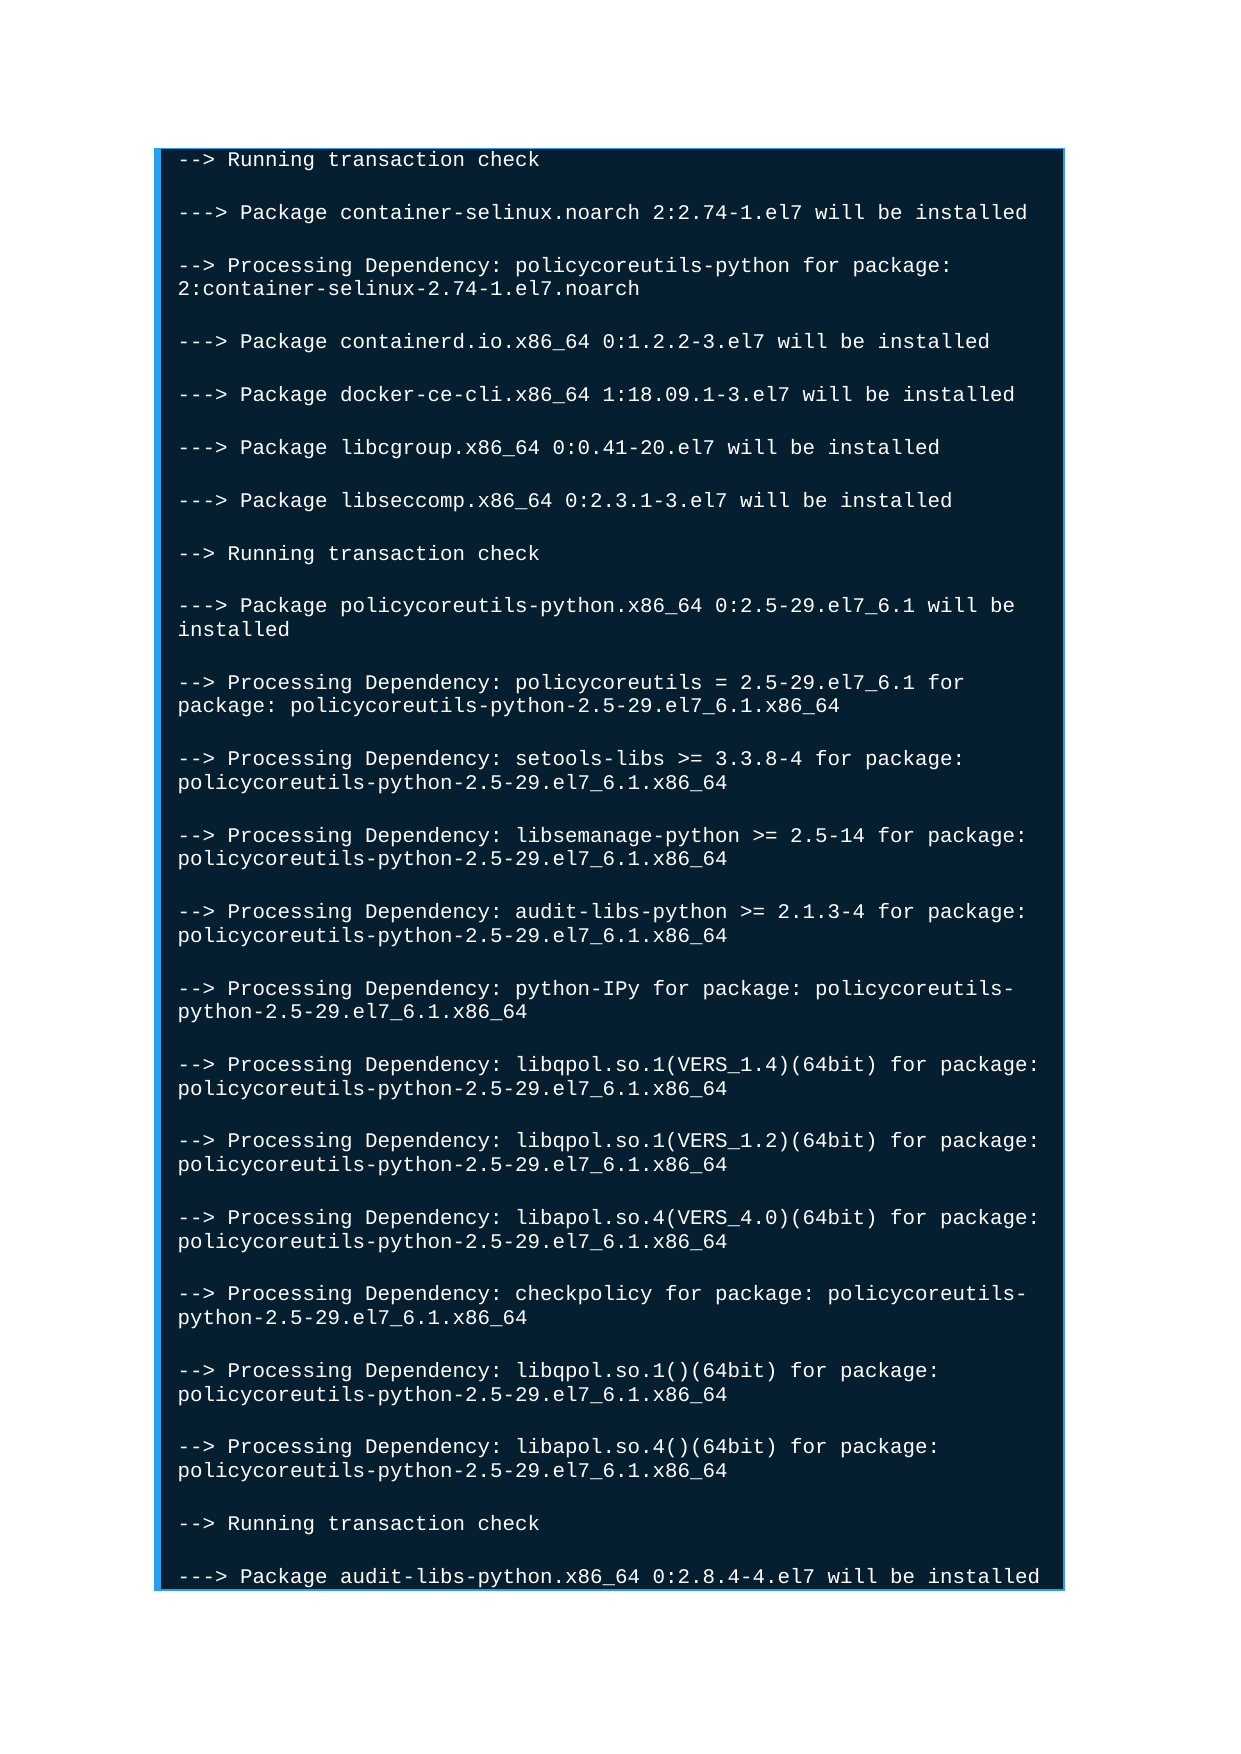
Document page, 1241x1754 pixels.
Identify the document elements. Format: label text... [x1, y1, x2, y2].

text --> Processing Dependency: setools-libs >= 3.3.8-4 for package: policycoreutils-python-2.5-29.el7_6.1.x86_64 [161, 747, 1063, 796]
text --> Processing Dependency: libqpol.so.1(VERS_1.4)(64bit) for package: policycoreutils-python-2.5-29.el7_6.1.x86_64 [161, 1052, 1063, 1101]
text --> Processing Dependency: audit-libs-python >= 2.1.3-4 for package: policycoreutils-python-2.5-29.el7_6.1.x86_64 [161, 899, 1063, 948]
text --> Processing Dependency: libsemanage-python >= 2.5-14 for package: policycoreutils-python-2.5-29.el7_6.1.x86_64 [161, 823, 1063, 872]
text ---> Package container-selinux.noarch 2:2.74-1.el7 will be installed [161, 200, 1063, 226]
text ---> Package docker-ce-cli.x86_64 1:18.09.1-3.el7 will be installed [161, 382, 1063, 408]
text ---> Package containerd.io.x86_64 0:1.2.2-3.el7 will be installed [161, 330, 1063, 355]
text ---> Package audit-libs-python.x86_64 0:2.8.4-4.el7 will be installed [161, 1564, 1063, 1589]
text ---> Package libcgroup.x86_64 0:0.41-20.el7 will be installed [161, 435, 1063, 461]
text --> Processing Dependency: policycoreutils = 2.5-29.el7_6.1 for package: policycoreutils-python-2.5-29.el7_6.1.x86_64 [161, 670, 1063, 719]
text --> Running transaction check [161, 149, 1063, 173]
text --> Processing Dependency: libqpol.so.1(VERS_1.2)(64bit) for package: policycoreutils-python-2.5-29.el7_6.1.x86_64 [161, 1129, 1063, 1178]
text --> Processing Dependency: checkpolicy for package: policycoreutils-python-2.5-29.el7_6.1.x86_64 [161, 1282, 1063, 1331]
text --> Processing Dependency: policycoreutils-python for package: 2:container-selinux-2.74-1.el7.noarch [161, 253, 1063, 302]
text --> Processing Dependency: libapol.so.4()(64bit) for package: policycoreutils-python-2.5-29.el7_6.1.x86_64 [161, 1435, 1063, 1484]
text ---> Package policycoreutils-python.x86_64 0:2.5-29.el7_6.1 will be installed [161, 594, 1063, 643]
text --> Running transaction check [161, 1511, 1063, 1536]
text ---> Package libseccomp.x86_64 0:2.3.1-3.el7 will be installed [161, 488, 1063, 513]
text --> Running transaction check [161, 541, 1063, 566]
text --> Processing Dependency: python-IPy for package: policycoreutils-python-2.5-29.el7_6.1.x86_64 [161, 976, 1063, 1025]
text --> Processing Dependency: libapol.so.4(VERS_4.0)(64bit) for package: policycoreutils-python-2.5-29.el7_6.1.x86_64 [161, 1205, 1063, 1254]
text --> Processing Dependency: libqpol.so.1()(64bit) for package: policycoreutils-python-2.5-29.el7_6.1.x86_64 [161, 1358, 1063, 1407]
